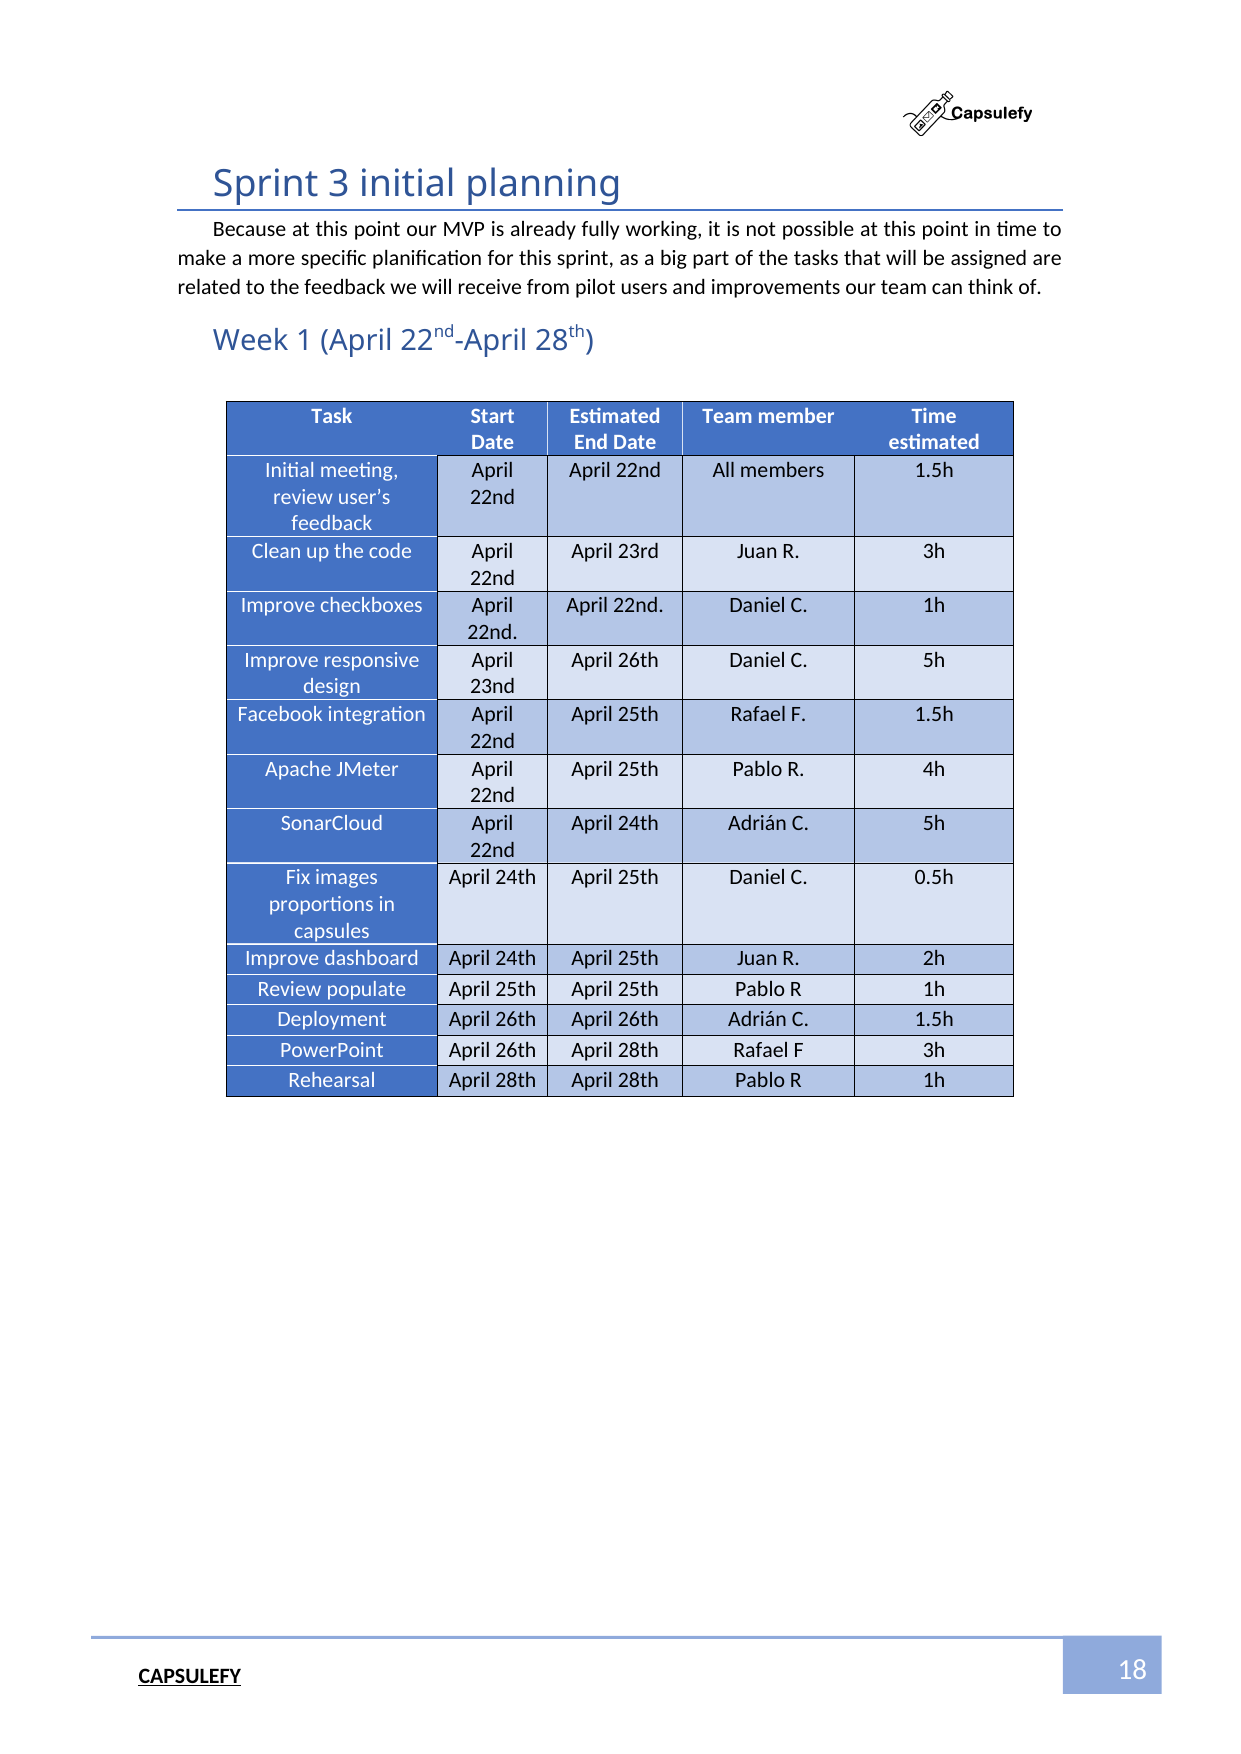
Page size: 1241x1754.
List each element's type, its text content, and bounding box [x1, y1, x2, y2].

table_cell Review populate [227, 975, 437, 1004]
table_cell April 25th [548, 975, 682, 1004]
table_cell April 26th [548, 646, 682, 699]
table_header Team member [683, 402, 854, 455]
table_cell 1h [855, 1066, 1013, 1096]
table_cell April 25th [548, 755, 682, 808]
text Because at this point our MVP is already fully working, it is not possible at this point in time to make a more specific planification for this sprint, as a big part of the tasks that will be assigned are related to the feedback we will receive from pilot users and improvements our team can think of. [177, 215, 1063, 300]
table_cell Pablo R [683, 1066, 854, 1096]
table_cell Juan R. [683, 945, 854, 974]
table_cell Rafael F [683, 1036, 854, 1065]
table_cell PowerPoint [227, 1036, 437, 1065]
table_cell 4h [855, 755, 1013, 808]
table_cell SonarCloud [227, 809, 437, 862]
table_cell April 22nd [438, 456, 547, 536]
table_cell Improve responsive design [227, 646, 437, 699]
table_cell April 23nd [438, 646, 547, 699]
table_cell All members [683, 456, 854, 536]
table_cell Improve dashboard [227, 945, 437, 974]
table_cell April 25th [548, 700, 682, 754]
table_cell 1.5h [855, 456, 1013, 536]
table_cell Initial meeting, review user’s feedback [227, 456, 437, 536]
table_cell 5h [855, 646, 1013, 699]
table_cell April 22nd [438, 700, 547, 754]
table_cell Deployment [227, 1005, 437, 1035]
table_cell Juan R. [683, 537, 854, 591]
table_header Estimated End Date [548, 402, 682, 455]
table_cell April 22nd. [548, 592, 682, 645]
table_header Start Date [437, 402, 547, 455]
table_cell April 26th [548, 1005, 682, 1035]
table_cell Daniel C. [683, 646, 854, 699]
table_cell Improve checkboxes [227, 592, 437, 645]
table_cell April 22nd [438, 537, 547, 591]
table_cell April 25th [438, 975, 547, 1004]
table_cell April 22nd [438, 809, 547, 862]
table_cell 1h [855, 592, 1013, 645]
table_cell April 26th [438, 1036, 547, 1065]
table_cell April 28th [548, 1036, 682, 1065]
subtitle Sprint 3 initial planning [177, 156, 1063, 209]
table_cell April 22nd. [438, 592, 547, 645]
table_cell April 26th [438, 1005, 547, 1035]
table_cell 1h [855, 975, 1013, 1004]
table_cell April 25th [548, 864, 682, 943]
table_cell Rehearsal [227, 1066, 437, 1096]
table_cell Facebook integration [227, 700, 437, 754]
table_cell 1.5h [855, 1005, 1013, 1035]
table_cell Pablo R. [683, 755, 854, 808]
picture [898, 73, 1063, 157]
table_cell 1.5h [855, 700, 1013, 754]
table_cell 2h [855, 945, 1013, 974]
table_cell 5h [855, 809, 1013, 862]
table_cell Pablo R [683, 975, 854, 1004]
table_cell April 25th [548, 945, 682, 974]
table_cell Clean up the code [227, 537, 437, 591]
table_cell Daniel C. [683, 864, 854, 943]
table_cell 3h [855, 537, 1013, 591]
table_cell April 22nd [548, 456, 682, 536]
table_cell 0.5h [855, 864, 1013, 943]
table_cell April 24th [548, 809, 682, 862]
table_cell Apache JMeter [227, 755, 437, 808]
table_cell Daniel C. [683, 592, 854, 645]
table_cell April 28th [548, 1066, 682, 1096]
table_cell April 24th [438, 945, 547, 974]
table_cell Rafael F. [683, 700, 854, 754]
table_header Time estimated [854, 402, 1013, 455]
table_cell 3h [855, 1036, 1013, 1065]
table_cell April 24th [438, 864, 547, 943]
table_cell April 28th [438, 1066, 547, 1096]
table_cell Adrián C. [683, 809, 854, 862]
table_cell April 22nd [438, 755, 547, 808]
table_cell April 23rd [548, 537, 682, 591]
table_header Task [227, 402, 437, 455]
table_cell Adrián C. [683, 1005, 854, 1035]
table_cell Fix images proportions in capsules [227, 864, 437, 943]
subtitle Week 1 (April 22nd-April 28th) [177, 319, 1063, 359]
